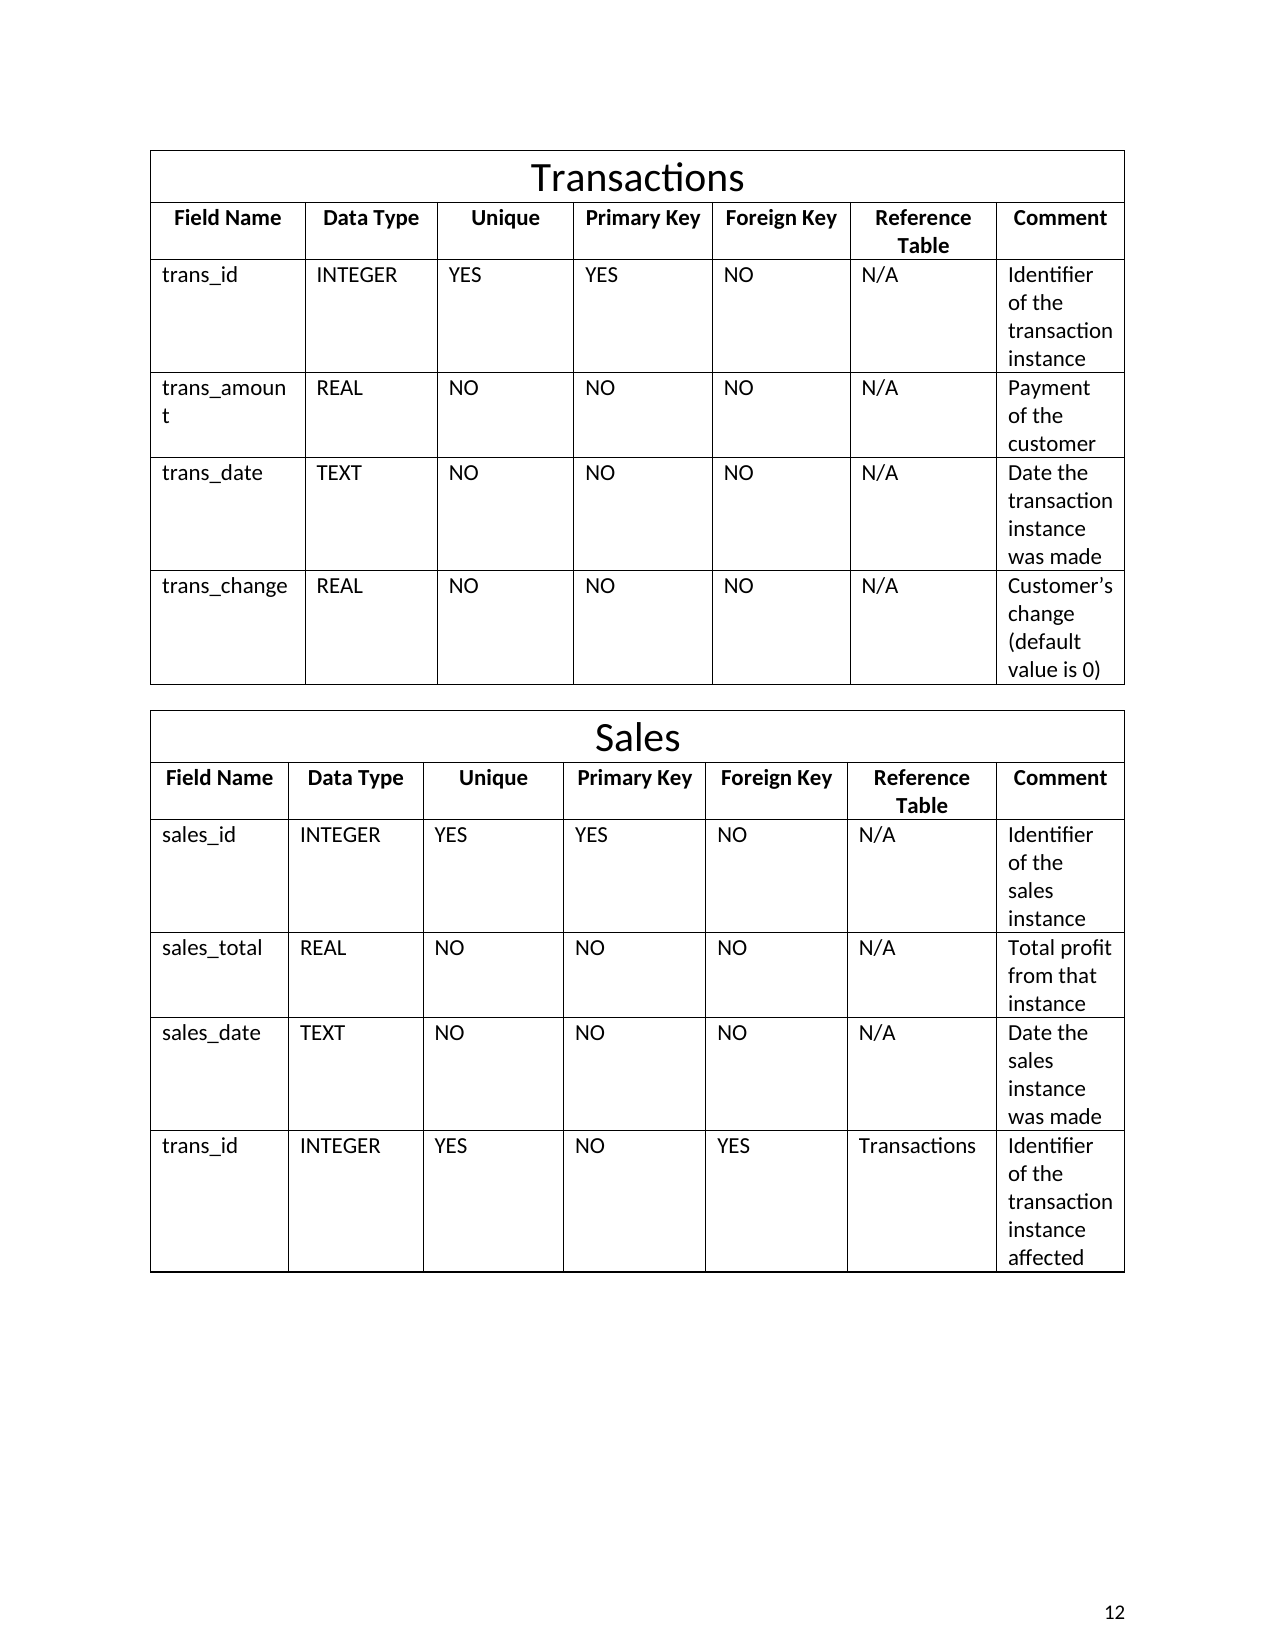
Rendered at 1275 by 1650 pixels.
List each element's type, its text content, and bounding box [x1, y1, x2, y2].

table_cell YES [564, 820, 705, 932]
table_cell trans_amount [151, 373, 305, 457]
table_cell Unique [424, 763, 563, 819]
table_cell NO [438, 458, 573, 570]
table_cell trans_id [151, 1131, 288, 1271]
table_cell N/A [851, 458, 996, 570]
table_cell Identifier of the transaction instance [997, 260, 1124, 372]
table_cell Payment of the customer [997, 373, 1124, 457]
table_header Sales [151, 711, 1124, 762]
table_cell Field Name [151, 203, 305, 259]
table_cell NO [574, 373, 712, 457]
table_cell NO [424, 1018, 563, 1130]
table_cell TEXT [306, 458, 437, 570]
table_cell NO [706, 820, 847, 932]
table_cell TEXT [289, 1018, 423, 1130]
table_cell YES [424, 1131, 563, 1271]
table_cell trans_id [151, 260, 305, 372]
table_cell Comment [997, 763, 1124, 819]
table_cell NO [438, 373, 573, 457]
table_cell Customer’s change (default value is 0) [997, 571, 1124, 683]
table_cell Date the transaction instance was made [997, 458, 1124, 570]
table_cell N/A [851, 571, 996, 683]
table_cell INTEGER [289, 820, 423, 932]
table_cell Comment [997, 203, 1124, 259]
table_cell sales_date [151, 1018, 288, 1130]
table_cell NO [713, 571, 850, 683]
table_header Transactions [151, 151, 1124, 202]
table_cell Identifier of the sales instance [997, 820, 1124, 932]
table_cell Foreign Key [713, 203, 850, 259]
table_cell Primary Key [574, 203, 712, 259]
table_cell Foreign Key [706, 763, 847, 819]
table_cell NO [713, 373, 850, 457]
table_cell INTEGER [306, 260, 437, 372]
table_cell NO [706, 933, 847, 1017]
table_cell Reference Table [848, 763, 996, 819]
table_cell YES [424, 820, 563, 932]
table_cell N/A [851, 260, 996, 372]
table_cell N/A [848, 933, 996, 1017]
table_cell Unique [438, 203, 573, 259]
table_cell N/A [851, 373, 996, 457]
table_cell REAL [306, 571, 437, 683]
table_cell N/A [848, 1018, 996, 1130]
table_cell trans_change [151, 571, 305, 683]
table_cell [997, 1131, 1124, 1271]
table_cell NO [564, 933, 705, 1017]
table_cell INTEGER [289, 1131, 423, 1271]
table_cell REAL [289, 933, 423, 1017]
table_cell NO [713, 260, 850, 372]
table_cell N/A [848, 820, 996, 932]
table_cell NO [564, 1018, 705, 1130]
table_cell Primary Key [564, 763, 705, 819]
table_cell NO [574, 458, 712, 570]
table_cell REAL [306, 373, 437, 457]
table_cell sales_total [151, 933, 288, 1017]
table_cell Transactions [848, 1131, 996, 1271]
table_cell Date the sales instance was made [997, 1018, 1124, 1130]
table_cell trans_date [151, 458, 305, 570]
table_cell Data Type [289, 763, 423, 819]
table_cell NO [706, 1018, 847, 1130]
table_cell Reference Table [851, 203, 996, 259]
table_cell Total profit from that instance [997, 933, 1124, 1017]
table_cell NO [564, 1131, 705, 1271]
table_cell NO [438, 571, 573, 683]
table_cell Field Name [151, 763, 288, 819]
table_cell YES [574, 260, 712, 372]
table_cell NO [424, 933, 563, 1017]
table_cell YES [438, 260, 573, 372]
table_cell Data Type [306, 203, 437, 259]
table_cell sales_id [151, 820, 288, 932]
table_cell NO [713, 458, 850, 570]
table_cell NO [574, 571, 712, 683]
table_cell YES [706, 1131, 847, 1271]
